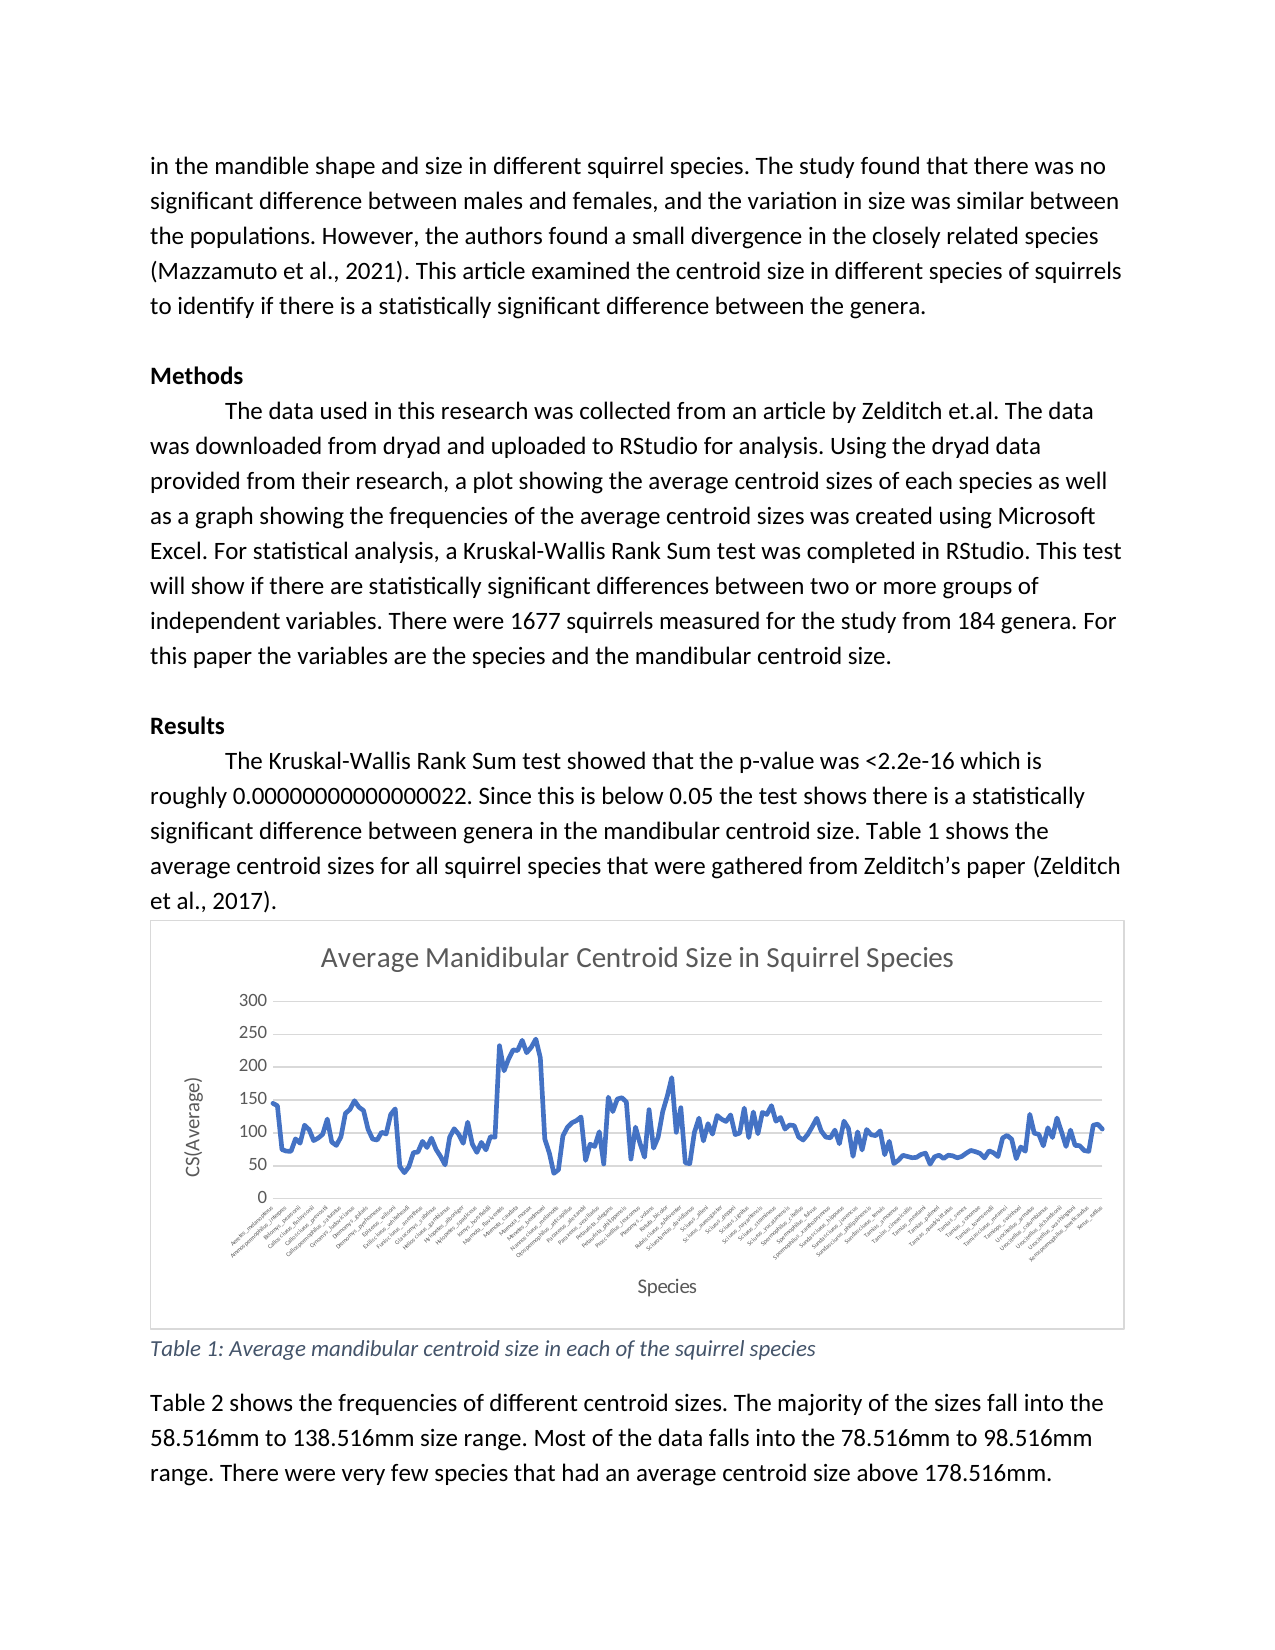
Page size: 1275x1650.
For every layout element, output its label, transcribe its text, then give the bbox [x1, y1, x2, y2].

text Results [150, 710, 1125, 741]
text The Kruskal-Wallis Rank Sum test showed that the p-value was <2.2e-16 which is roughly 0.00000000000000022. Since this is below 0.05 the test shows there is a statistically significant difference between genera in the mandibular centroid size. Table 1 shows the average centroid sizes for all squirrel species that were gathered from Zelditch’s paper (Zelditch et al., 2017). [150, 745, 1125, 916]
text The data used in this research was collected from an article by Zelditch et.al. The data was downloaded from dryad and uploaded to RStudio for analysis. Using the dryad data provided from their research, a plot showing the average centroid sizes of each species as well as a graph showing the frequencies of the average centroid sizes was created using Microsoft Excel. For statistical analysis, a Kruskal-Wallis Rank Sum test was completed in RStudio. This test will show if there are statistically significant differences between two or more groups of independent variables. There were 1677 squirrels measured for the study from 184 genera. For this paper the variables are the species and the mandibular centroid size. [150, 395, 1125, 671]
text Methods [150, 360, 1125, 391]
text Table 2 shows the frequencies of different centroid sizes. The majority of the sizes fall into the 58.516mm to 138.516mm size range. Most of the data falls into the 78.516mm to 98.516mm range. There were very few species that had an average centroid size above 178.516mm. [150, 1387, 1125, 1488]
text Table 1: Average mandibular centroid size in each of the squirrel species [150, 1334, 1125, 1362]
